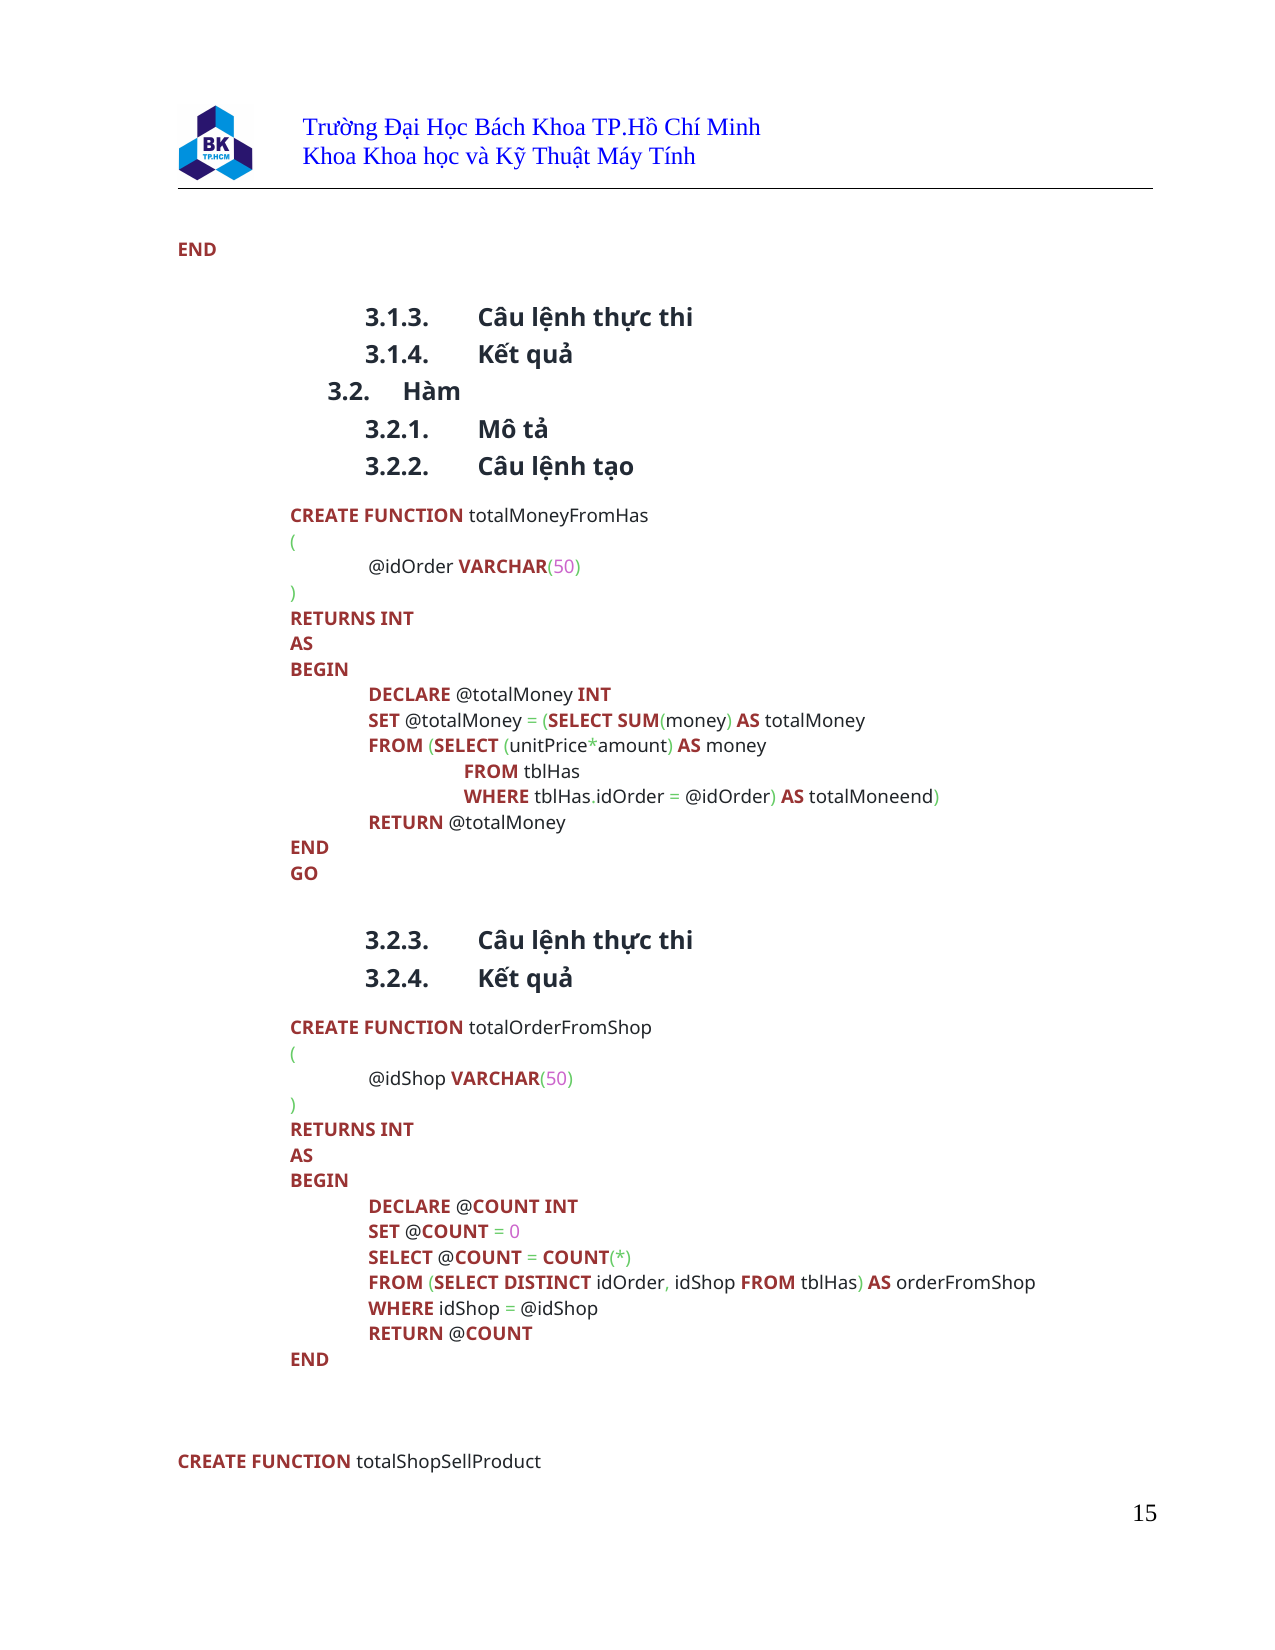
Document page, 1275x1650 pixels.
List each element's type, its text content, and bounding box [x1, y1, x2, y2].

list Mô tả [365, 411, 1157, 445]
text RETURN @COUNT [290, 1321, 1157, 1346]
text AS [290, 630, 1157, 656]
text SELECT @COUNT = COUNT(*) [290, 1244, 1157, 1270]
list Kết quả [365, 960, 1157, 994]
text SET @totalMoney = (SELECT SUM(money) AS totalMoney [290, 707, 1157, 732]
text @idOrder VARCHAR(50) [290, 554, 1157, 579]
text RETURNS INT [290, 1117, 1157, 1142]
text CREATE FUNCTION totalMoneyFromHas [290, 503, 1157, 528]
text BEGIN [290, 1168, 1157, 1193]
text END [177, 236, 1157, 262]
text FROM (SELECT (unitPrice*amount) AS money [290, 732, 1157, 758]
text FROM tblHas [290, 758, 1157, 783]
text ) [290, 1091, 1157, 1117]
text SET @COUNT = 0 [290, 1219, 1157, 1244]
text ( [290, 528, 1157, 554]
list Kết quả [365, 337, 1157, 371]
text CREATE FUNCTION totalOrderFromShop [290, 1014, 1157, 1040]
text END [290, 834, 1157, 860]
text RETURNS INT [290, 605, 1157, 630]
list Câu lệnh tạo [365, 449, 1157, 483]
text END [290, 1346, 1157, 1372]
text @idShop VARCHAR(50) [290, 1066, 1157, 1091]
text DECLARE @COUNT INT [290, 1193, 1157, 1219]
text FROM (SELECT DISTINCT idOrder, idShop FROM tblHas) AS orderFromShop [290, 1270, 1157, 1295]
text RETURN @totalMoney [290, 809, 1157, 834]
list Hàm [327, 374, 1157, 408]
text GO [290, 860, 1157, 886]
text WHERE tblHas.idOrder = @idOrder) AS totalMoneend) [290, 783, 1157, 809]
picture [177, 104, 254, 182]
list Câu lệnh thực thi [365, 299, 1157, 333]
text BEGIN [290, 656, 1157, 681]
text CREATE FUNCTION totalShopSellProduct [177, 1448, 1157, 1474]
text DECLARE @totalMoney INT [290, 681, 1157, 707]
list Câu lệnh thực thi [365, 923, 1157, 957]
text ) [290, 579, 1157, 605]
text WHERE idShop = @idShop [290, 1295, 1157, 1321]
text AS [290, 1142, 1157, 1168]
text ( [290, 1040, 1157, 1066]
